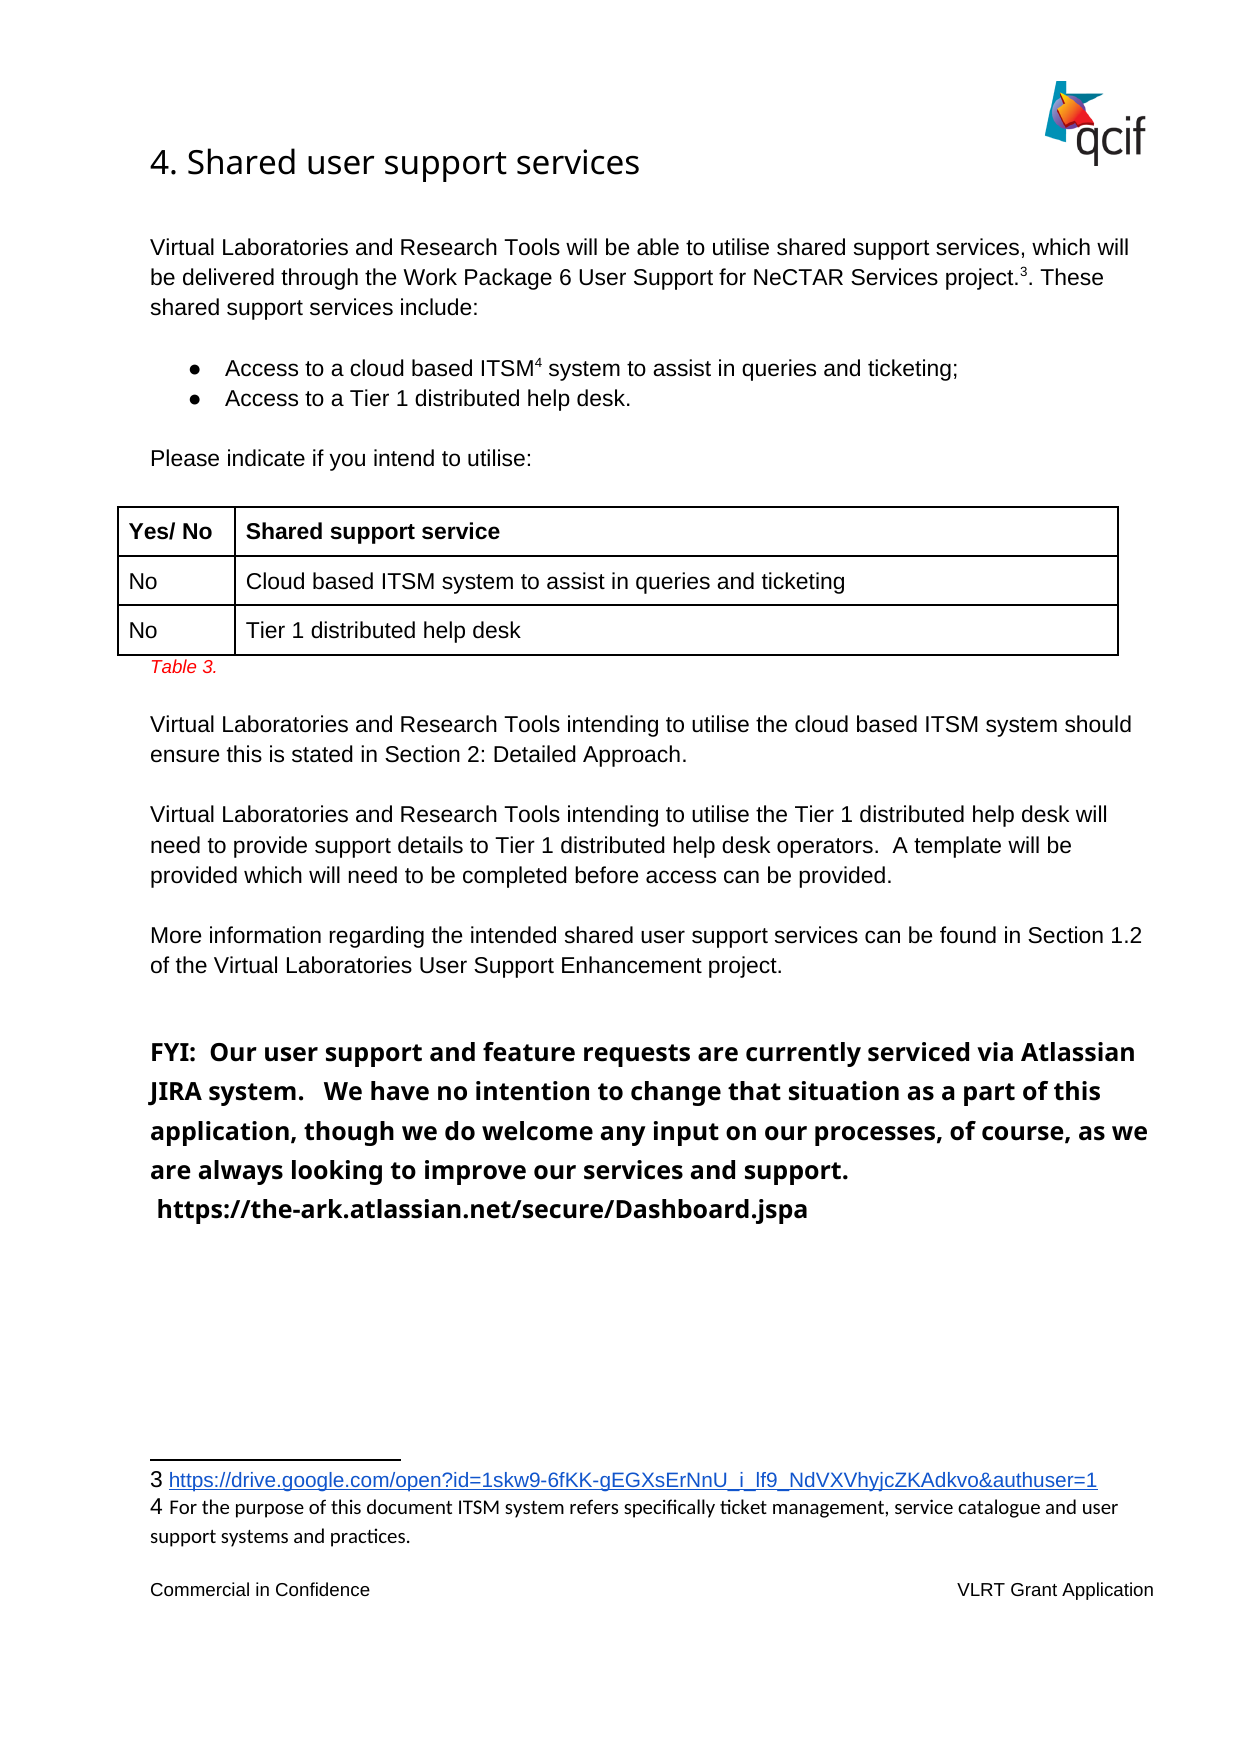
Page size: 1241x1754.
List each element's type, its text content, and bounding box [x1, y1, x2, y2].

text Virtual Laboratories and Research Tools intending to utilise the Tier 1 distributed help desk will need to provide support details to Tier 1 distributed help desk operators. A template will be provided which will need to be completed before access can be provided. [150, 801, 1152, 888]
text FYI: Our user support and feature requests are currently serviced via Atlassian JIRA system. We have no intention to change that situation as a part of this application, though we do welcome any input on our processes, of course, as we are always looking to improve our services and support. [150, 1035, 1152, 1186]
table_cell No [119, 606, 234, 654]
text Table 3. [150, 656, 1152, 677]
text More information regarding the intended shared user support services can be found in Section 1.2 of the Virtual Laboratories User Support Enhancement project. [150, 922, 1152, 979]
list Access to a cloud based ITSM system to assist in queries and ticketing; [188, 355, 1152, 381]
text Virtual Laboratories and Research Tools intending to utilise the cloud based ITSM system should ensure this is stated in Section 2: Detailed Approach. [150, 711, 1152, 767]
table_cell No [119, 557, 234, 604]
table_cell Tier 1 distributed help desk [236, 606, 1117, 654]
list Access to a Tier 1 distributed help desk. [188, 385, 1152, 411]
text Please indicate if you intend to utilise: [150, 445, 1152, 472]
table_header Shared support service [236, 508, 1117, 555]
table_cell Cloud based ITSM system to assist in queries and ticketing [236, 557, 1117, 604]
text Virtual Laboratories and Research Tools will be able to utilise shared support services, which will be delivered through the Work Package 6 User Support for NeCTAR Services project.. These shared support services include: [150, 234, 1152, 321]
picture [1053, 81, 1146, 139]
subtitle 4. Shared user support services [150, 139, 1152, 184]
text https://the-ark.atlassian.net/secure/Dashboard.jspa [150, 1191, 1152, 1226]
picture [1044, 81, 1056, 133]
table_header Yes/ No [119, 508, 234, 555]
